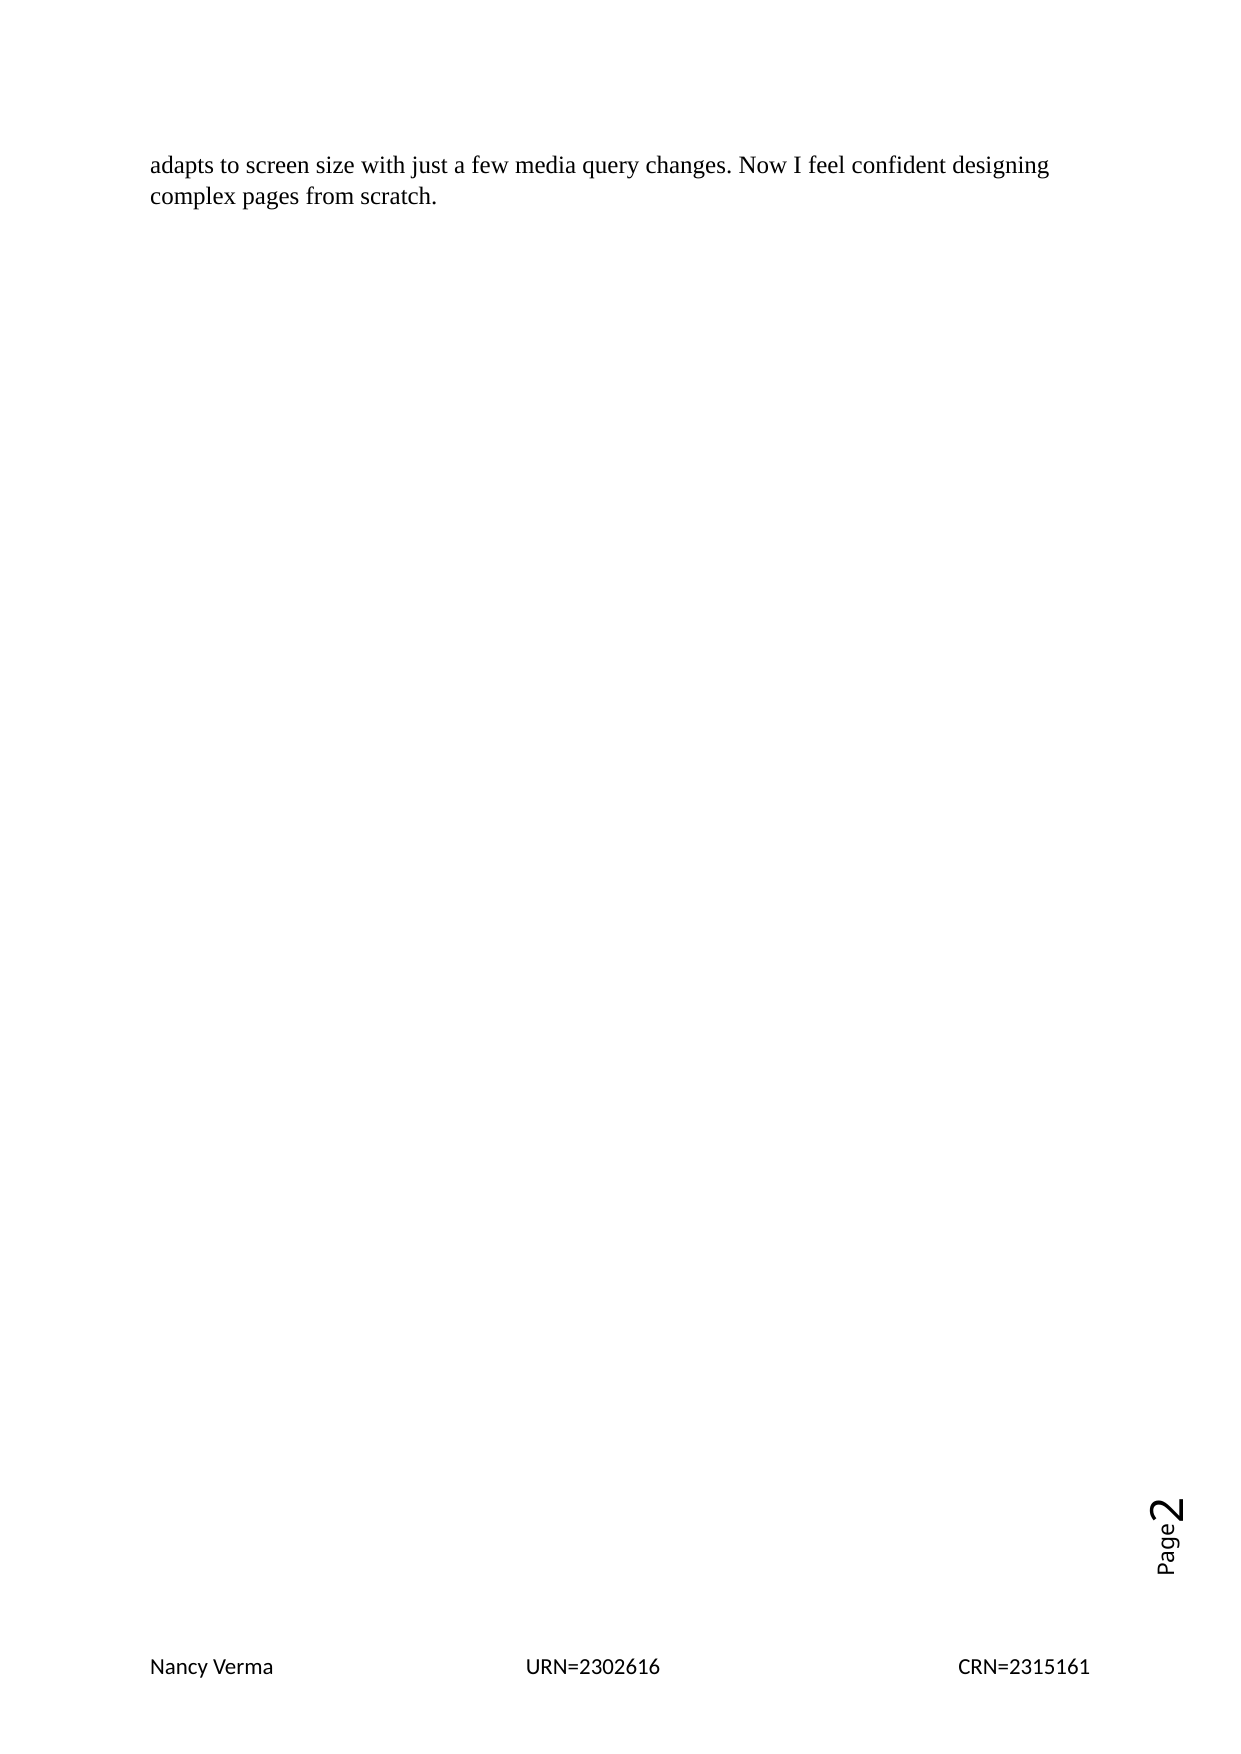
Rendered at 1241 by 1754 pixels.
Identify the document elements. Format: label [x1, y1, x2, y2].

text [150, 150, 1090, 210]
